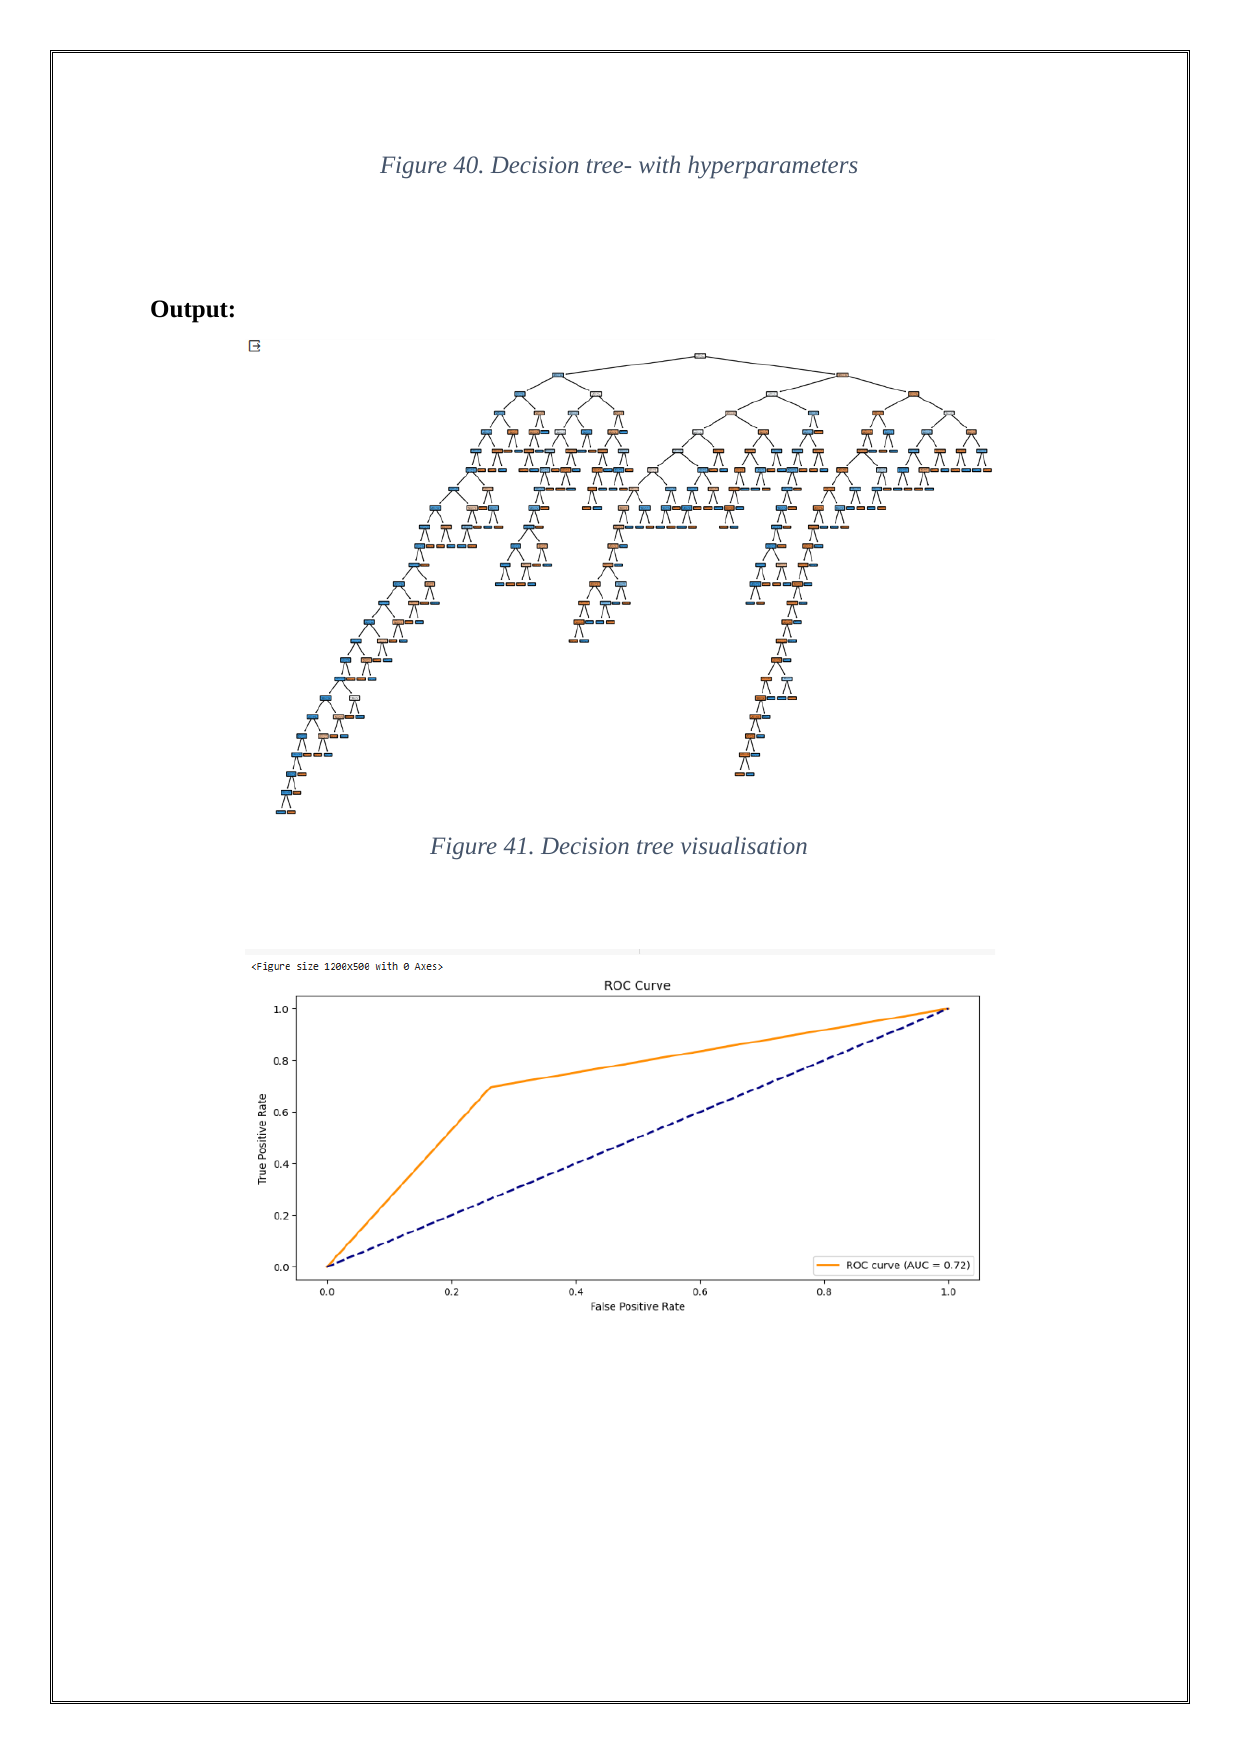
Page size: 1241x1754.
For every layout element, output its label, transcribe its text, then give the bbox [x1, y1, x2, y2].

text Output: [150, 294, 1090, 323]
picture [245, 949, 995, 1314]
picture [245, 339, 995, 815]
text Figure 41. Decision tree visualisation [150, 831, 1090, 860]
text Figure 40. Decision tree- with hyperparameters [150, 150, 1090, 179]
